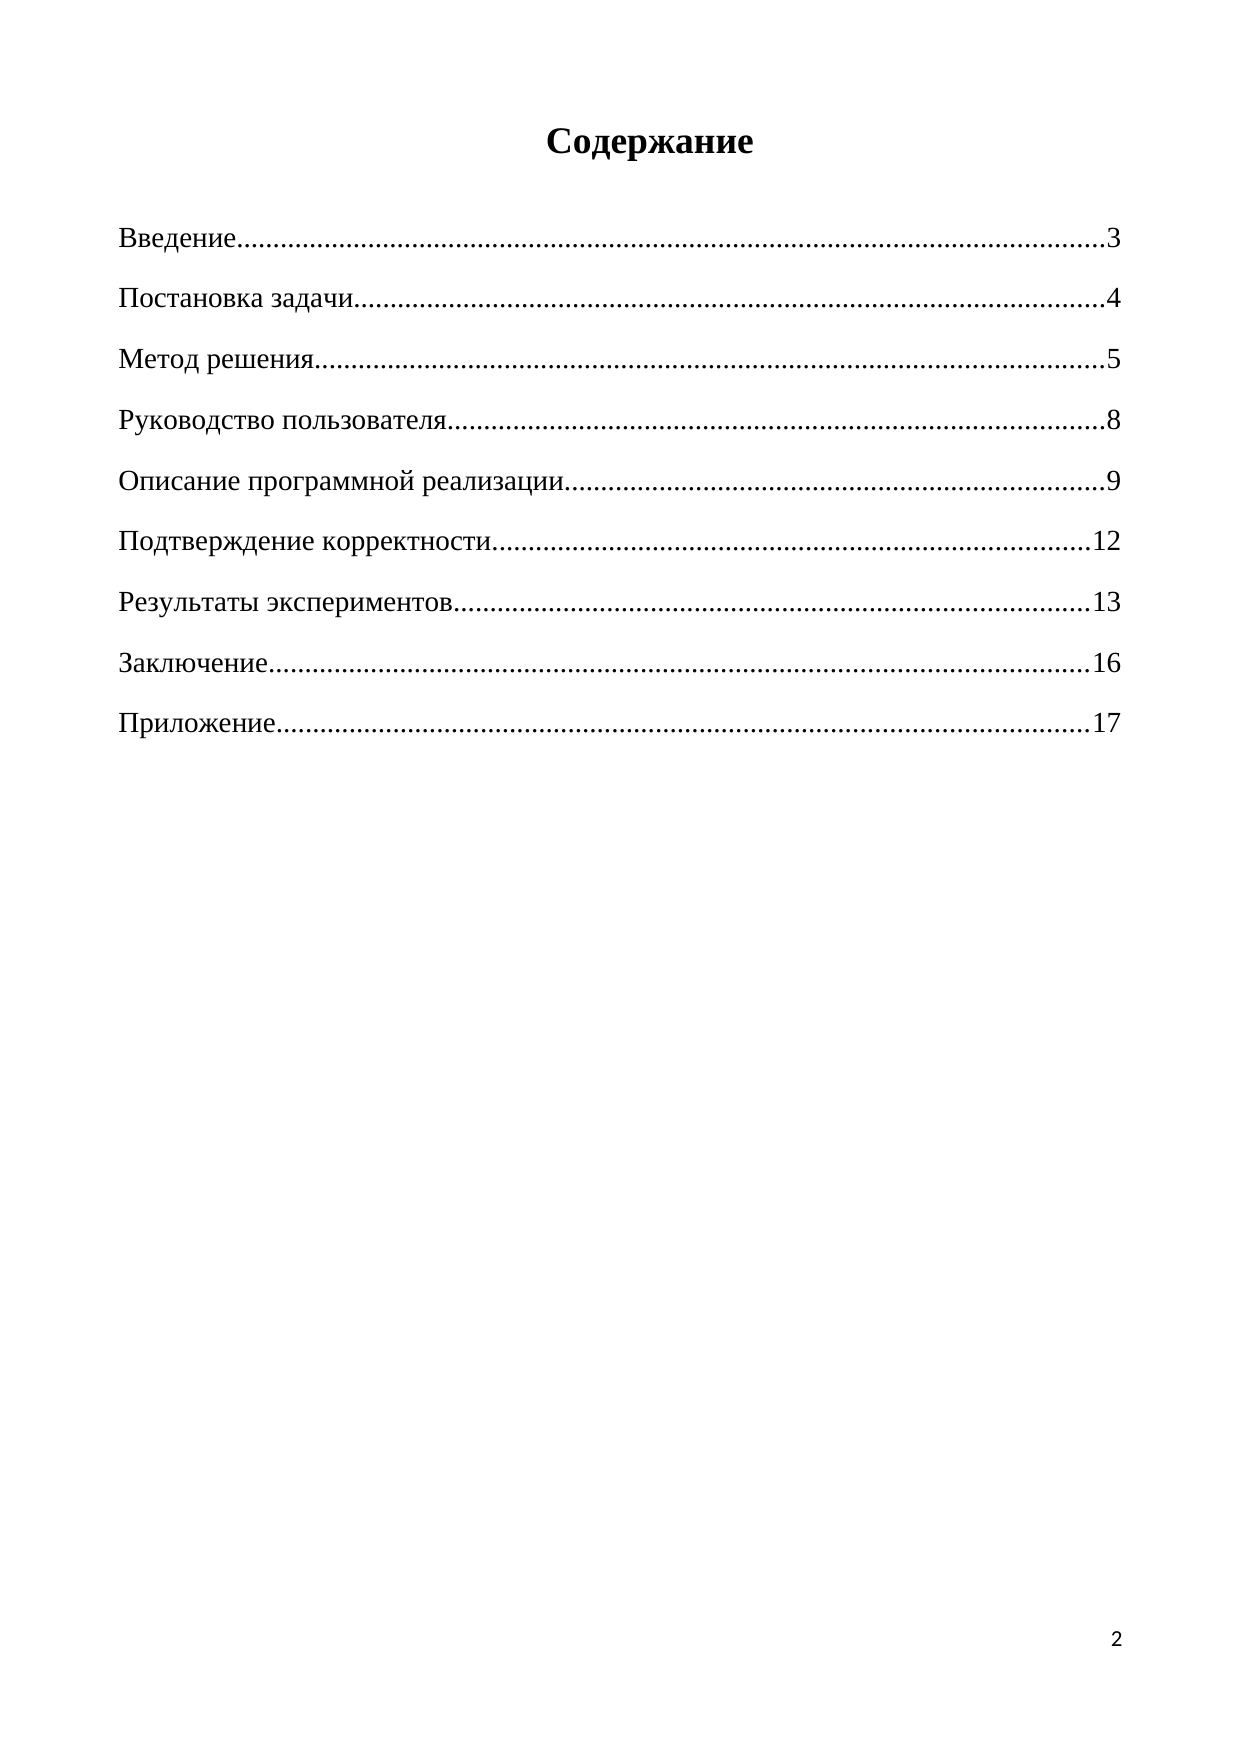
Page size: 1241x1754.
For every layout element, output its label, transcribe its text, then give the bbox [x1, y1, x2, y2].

text Введение 3 [118, 220, 1122, 253]
text Описание программной реализации 9 [118, 463, 1122, 496]
text Заключение 16 [118, 645, 1122, 678]
text Содержание [118, 118, 1122, 161]
text Постановка задачи 4 [118, 281, 1122, 314]
text Руководство пользователя 8 [118, 402, 1122, 436]
text Подтверждение корректности 12 [118, 523, 1122, 557]
text Результаты экспериментов 13 [118, 584, 1122, 618]
text Приложение 17 [118, 706, 1122, 739]
text Метод решения 5 [118, 341, 1122, 375]
